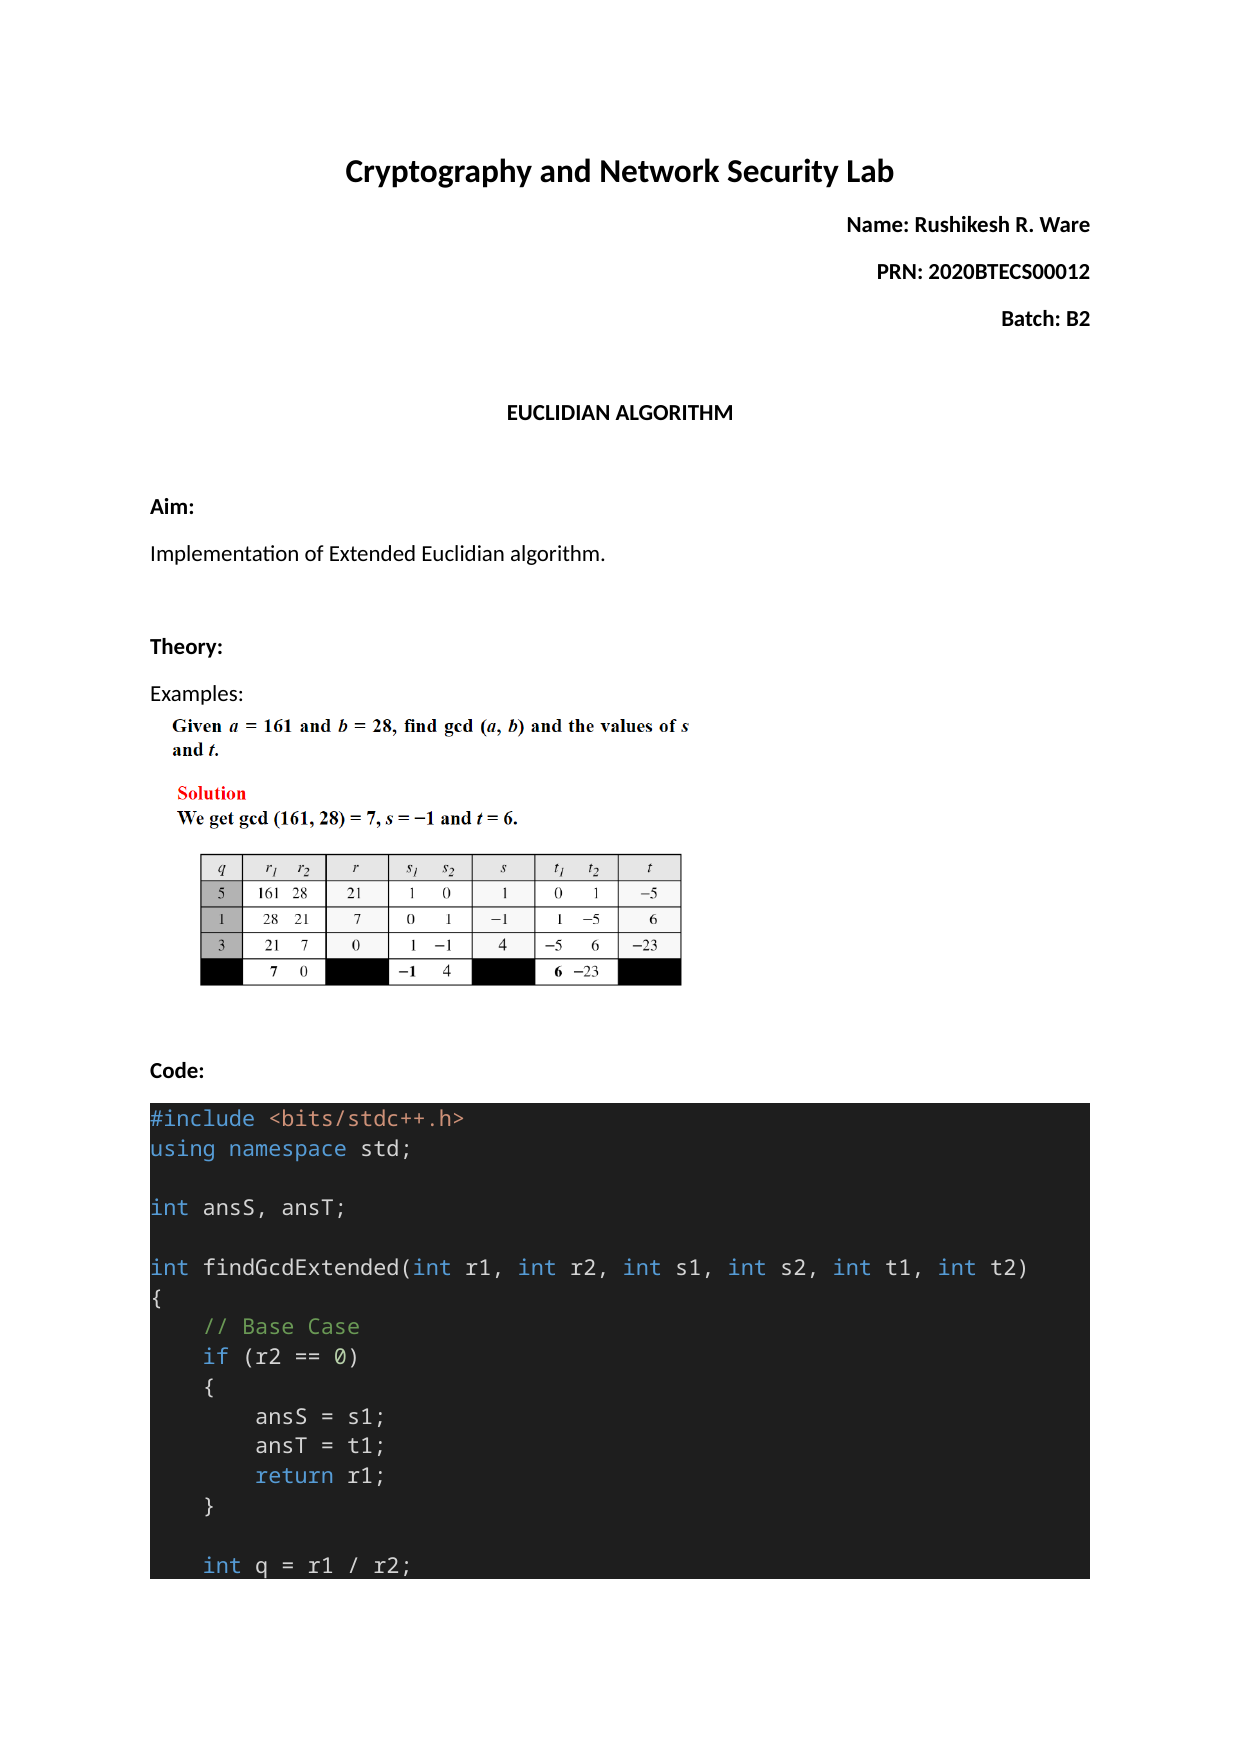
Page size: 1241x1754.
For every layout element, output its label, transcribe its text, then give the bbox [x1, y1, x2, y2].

text EUCLIDIAN ALGORITHM [150, 398, 1090, 426]
text Code: [150, 1056, 1090, 1084]
text ansT = t1; [150, 1430, 1090, 1460]
text Cryptography and Network Security Lab [150, 150, 1090, 191]
text Name: Rushikesh R. Ware [150, 211, 1090, 239]
text int findGcdExtended(int r1, int r2, int s1, int s2, int t1, int t2) [150, 1252, 1090, 1281]
text #include <bits/stdc++.h> [150, 1103, 1090, 1132]
picture [150, 709, 715, 1007]
text Implementation of Extended Euclidian algorithm. [150, 539, 1090, 567]
text Theory: [150, 632, 1090, 661]
text PRN: 2020BTECS00012 [150, 257, 1090, 286]
text return r1; [150, 1460, 1090, 1490]
text { [150, 1371, 1090, 1401]
text // Base Case [150, 1311, 1090, 1341]
text Batch: B2 [150, 304, 1090, 332]
text Examples: [150, 679, 1090, 707]
text Aim: [150, 492, 1090, 520]
text using namespace std; [150, 1132, 1090, 1162]
text int ansS, ansT; [150, 1192, 1090, 1222]
text } [150, 1490, 1090, 1520]
text ansS = s1; [150, 1401, 1090, 1430]
text if (r2 == 0) [150, 1341, 1090, 1371]
text { [150, 1281, 1090, 1311]
text int q = r1 / r2; [150, 1549, 1090, 1579]
